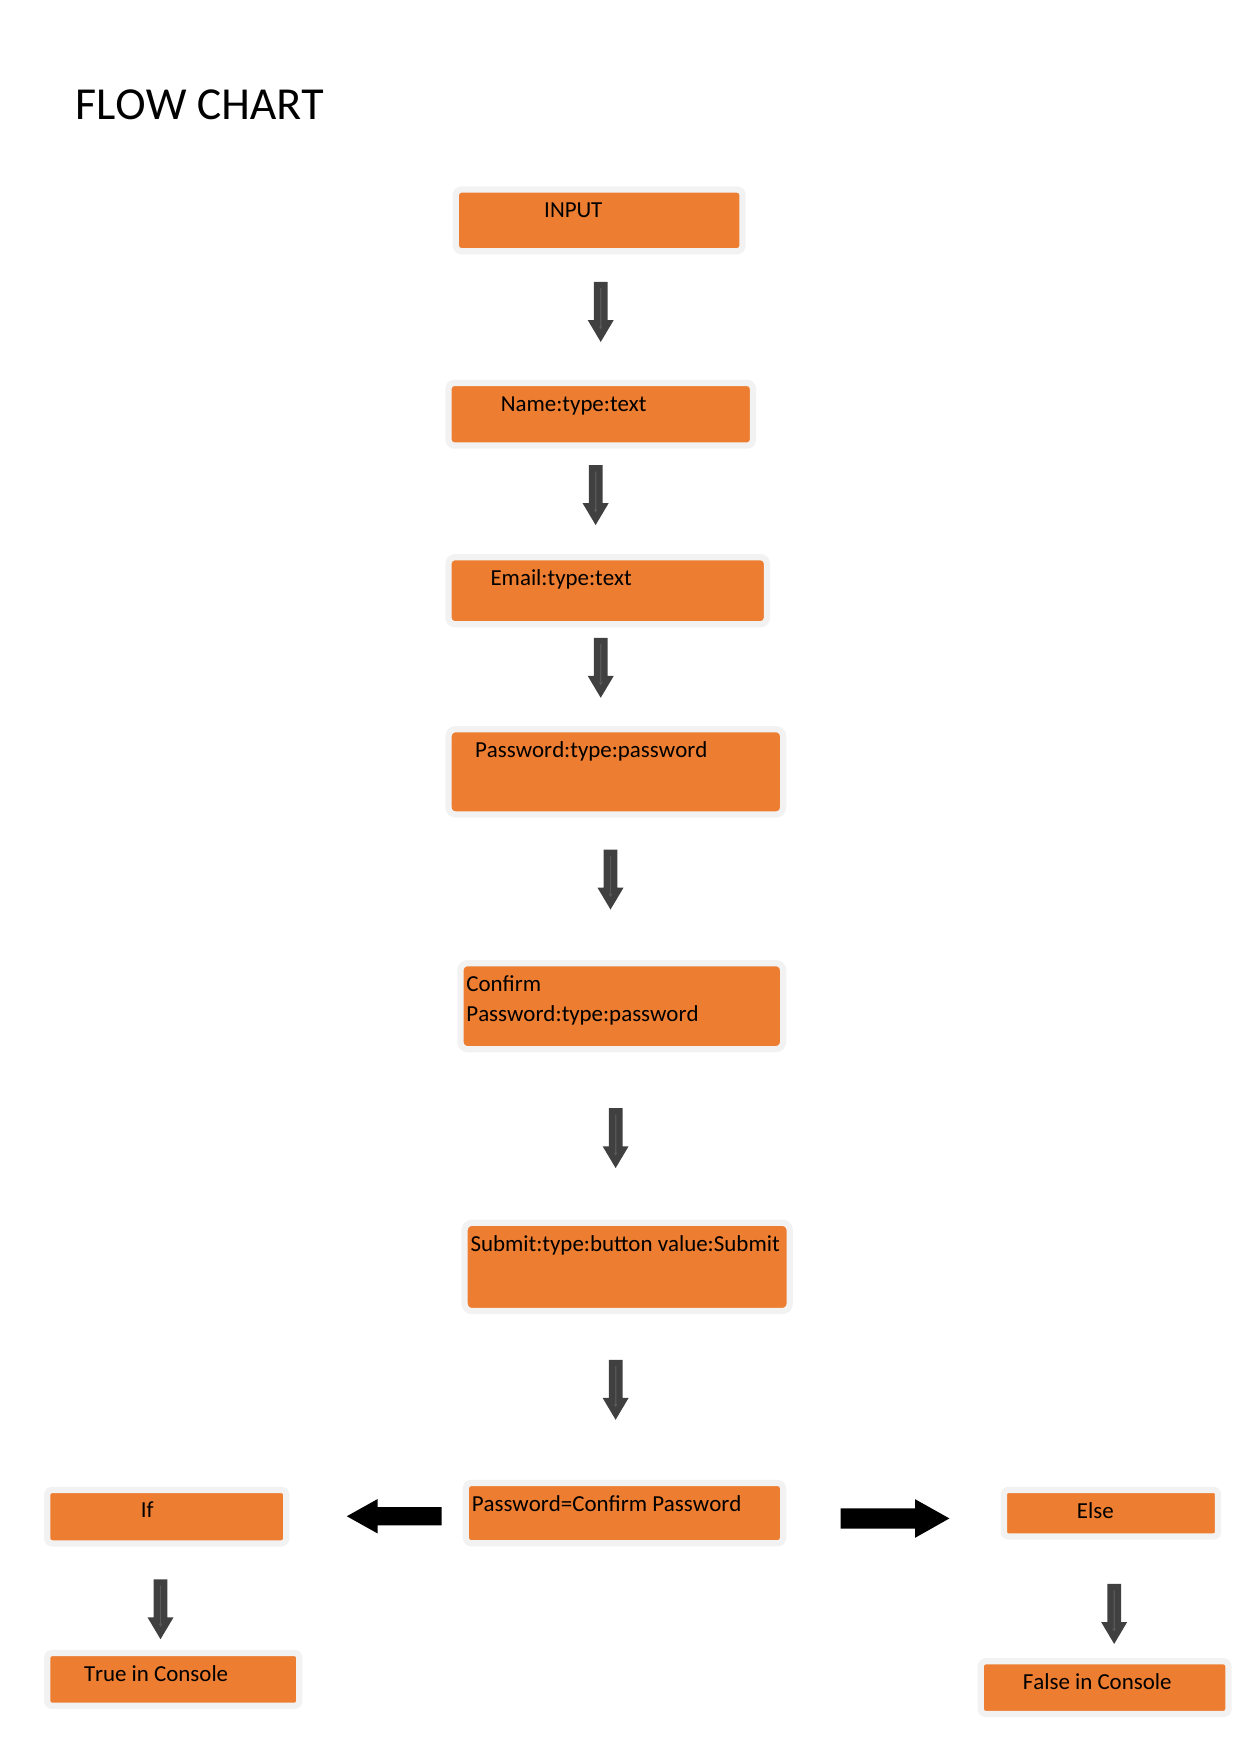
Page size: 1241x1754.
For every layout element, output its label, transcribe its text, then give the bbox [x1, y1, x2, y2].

text FLOW CHART [75, 75, 1165, 131]
